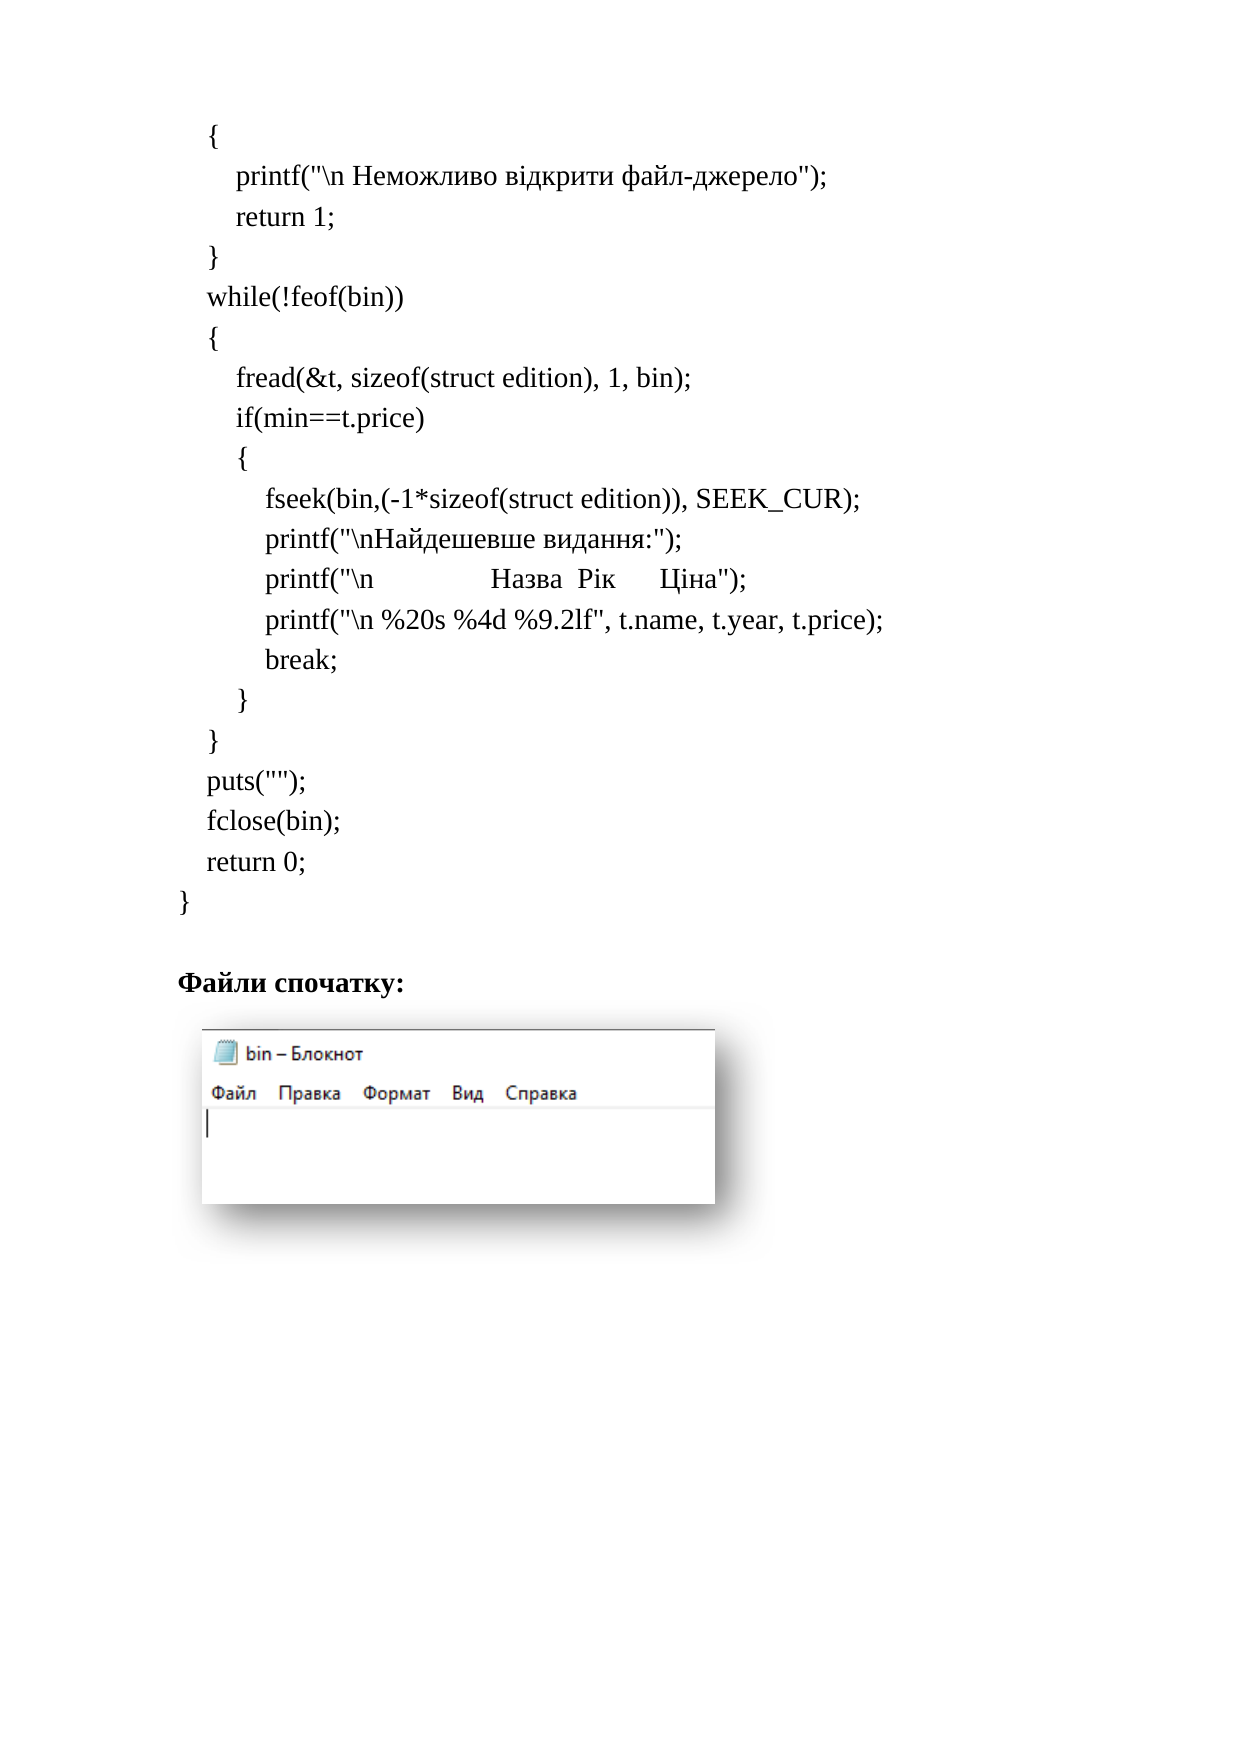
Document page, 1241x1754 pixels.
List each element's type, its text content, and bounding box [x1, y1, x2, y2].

text { [177, 118, 1151, 152]
text } [177, 239, 1151, 273]
text printf("\n %20s %4d %9.2lf", t.name, t.year, t.price); [177, 602, 1151, 635]
text printf("\n Неможливо відкрити файл-джерело"); [177, 158, 1151, 192]
text puts(""); [177, 763, 1151, 797]
text return 1; [177, 199, 1151, 232]
picture [202, 1029, 715, 1204]
text { [177, 441, 1151, 474]
text fclose(bin); [177, 803, 1151, 837]
text break; [177, 642, 1151, 676]
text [177, 360, 1151, 393]
text printf("\nНайдешевше видання:"); [177, 521, 1151, 555]
text fseek(bin,(-1*sizeof(struct edition)), SEEK_CUR); [177, 481, 1151, 514]
text Файли спочатку: [177, 965, 1151, 998]
text } [177, 723, 1151, 756]
text printf("\n Назва Рік Ціна"); [177, 562, 1151, 595]
text return 0; [177, 844, 1151, 877]
text if(min==t.price) [177, 400, 1151, 434]
text } [177, 682, 1151, 716]
text while(!feof(bin)) [177, 279, 1151, 313]
text { [177, 320, 1151, 353]
text } [177, 884, 1151, 918]
